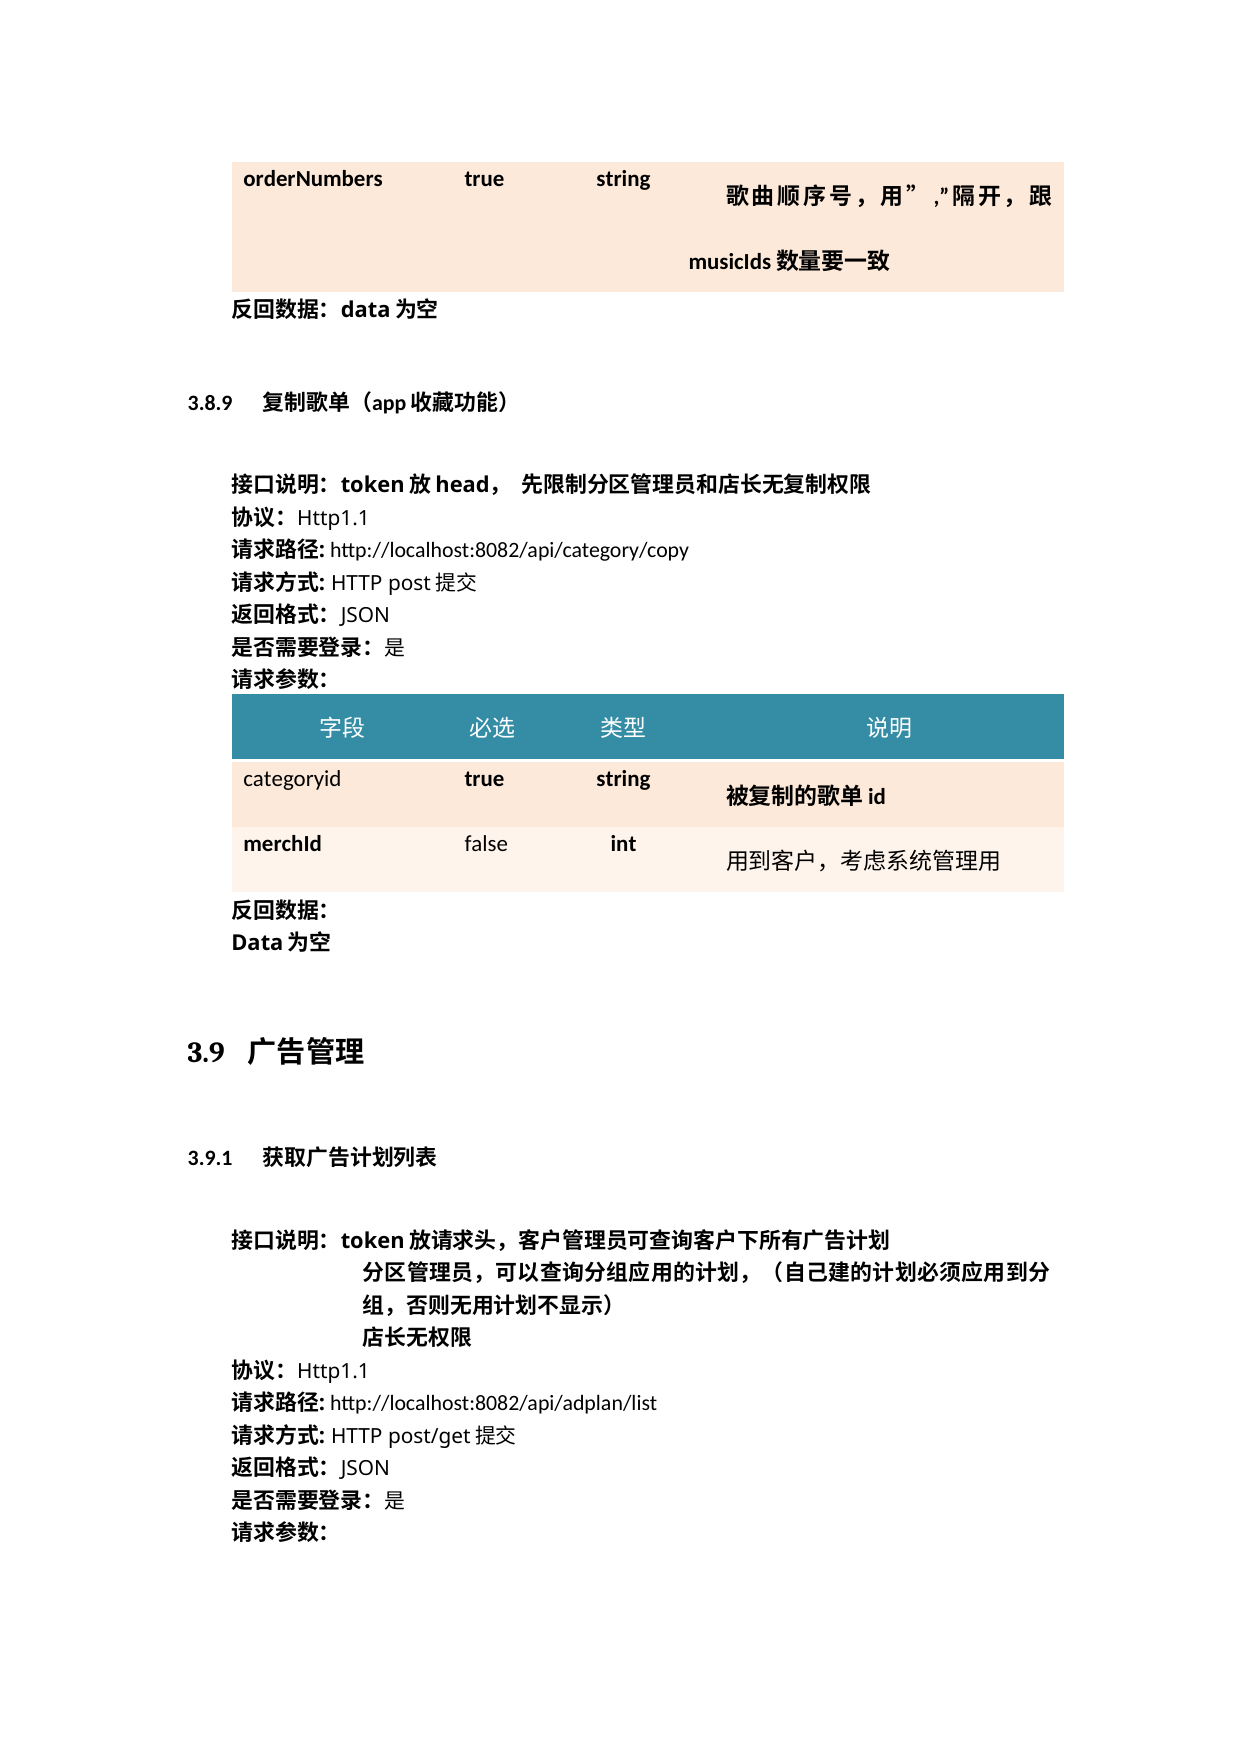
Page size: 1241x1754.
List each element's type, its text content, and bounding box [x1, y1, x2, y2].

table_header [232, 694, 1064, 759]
text 请求方式: HTTP post提交 [187, 564, 1053, 597]
text 是否需要登录：是 [187, 629, 1053, 662]
text 接口说明：token放请求头，客户管理员可查询客户下所有广告计划 [187, 1222, 1053, 1255]
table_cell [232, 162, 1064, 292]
text Data为空 [187, 925, 1053, 957]
text 返回格式：JSON [187, 1450, 1053, 1482]
text 请求参数： [187, 662, 1053, 694]
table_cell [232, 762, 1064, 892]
text 返回格式：JSON [187, 597, 1053, 629]
subtitle 获取广告计划列表 [187, 1140, 1053, 1172]
subtitle 广告管理 [187, 1017, 1053, 1082]
subtitle 复制歌单（app收藏功能） [187, 384, 1053, 417]
text 协议：Http1.1 [187, 499, 1053, 532]
text 接口说明：token放head， 先限制分区管理员和店长无复制权限 [187, 467, 1053, 499]
text 请求方式: HTTP post/get提交 [187, 1417, 1053, 1450]
text 反回数据：data为空 [187, 292, 1053, 324]
text 反回数据： [187, 892, 1053, 925]
text 请求参数： [187, 1515, 1053, 1547]
text 店长无权限 [362, 1320, 1053, 1352]
text 是否需要登录：是 [187, 1482, 1053, 1515]
text 请求路径: http://localhost:8082/api/adplan/list [187, 1385, 1053, 1417]
text 分区管理员，可以查询分组应用的计划，（自己建的计划必须应用到分组，否则无用计划不显示） [362, 1255, 1053, 1320]
text 请求路径: http://localhost:8082/api/category/copy [187, 532, 1053, 564]
text 协议：Http1.1 [187, 1352, 1053, 1385]
